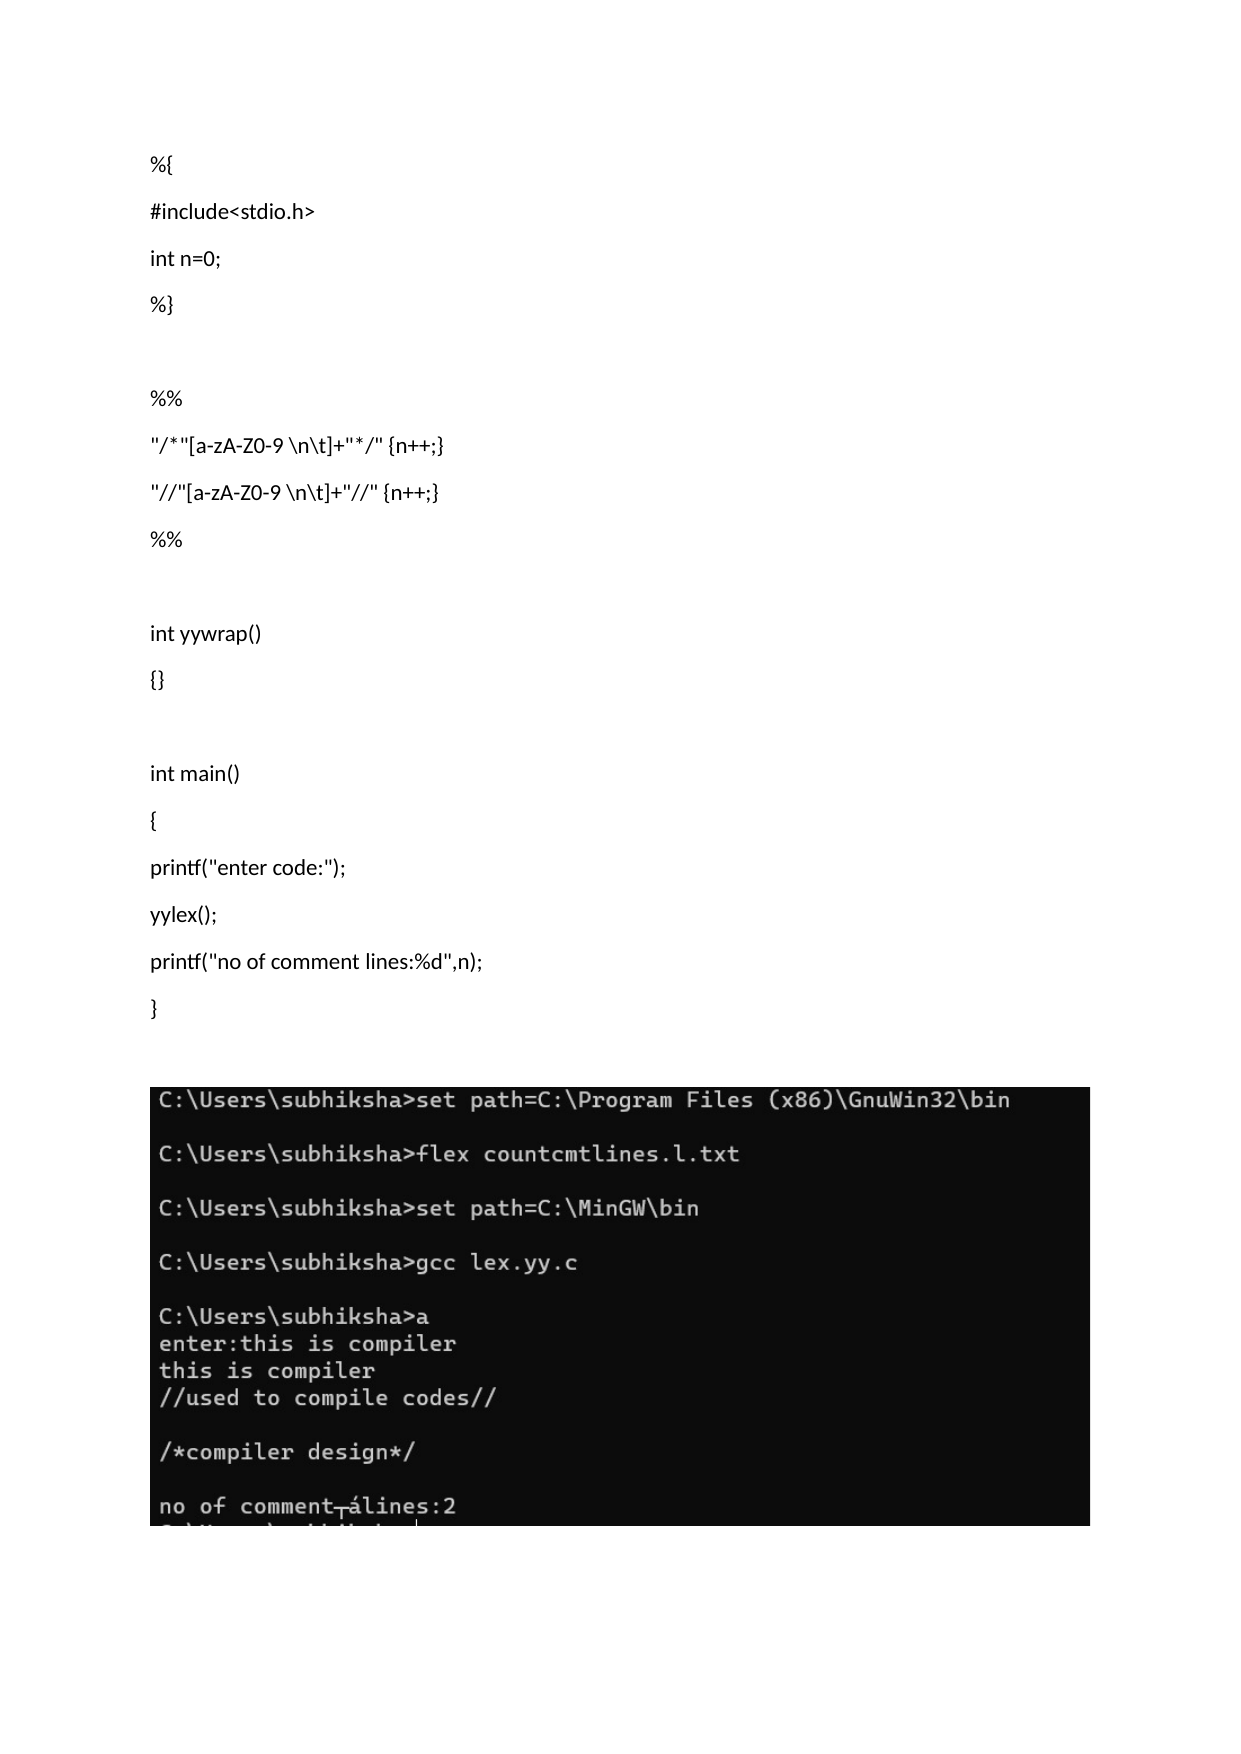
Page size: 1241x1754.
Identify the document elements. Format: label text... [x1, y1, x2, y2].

text %} [150, 291, 1090, 319]
text %% [150, 525, 1090, 553]
text printf("no of comment lines:%d",n); [150, 947, 1090, 975]
text int yywrap() [150, 619, 1090, 647]
text int main() [150, 759, 1090, 787]
text "//"[a-zA-Z0-9 \n\t]+"//" {n++;} [150, 478, 1090, 506]
picture [150, 1087, 1091, 1526]
text int n=0; [150, 244, 1090, 272]
text { [150, 806, 1090, 834]
text } [150, 994, 1090, 1022]
text printf("enter code:"); [150, 853, 1090, 881]
text yylex(); [150, 900, 1090, 928]
text "/*"[a-zA-Z0-9 \n\t]+"*/" {n++;} [150, 431, 1090, 459]
text %% [150, 384, 1090, 412]
text %{ [150, 150, 1090, 178]
text {} [150, 666, 1090, 694]
text #include<stdio.h> [150, 197, 1090, 225]
